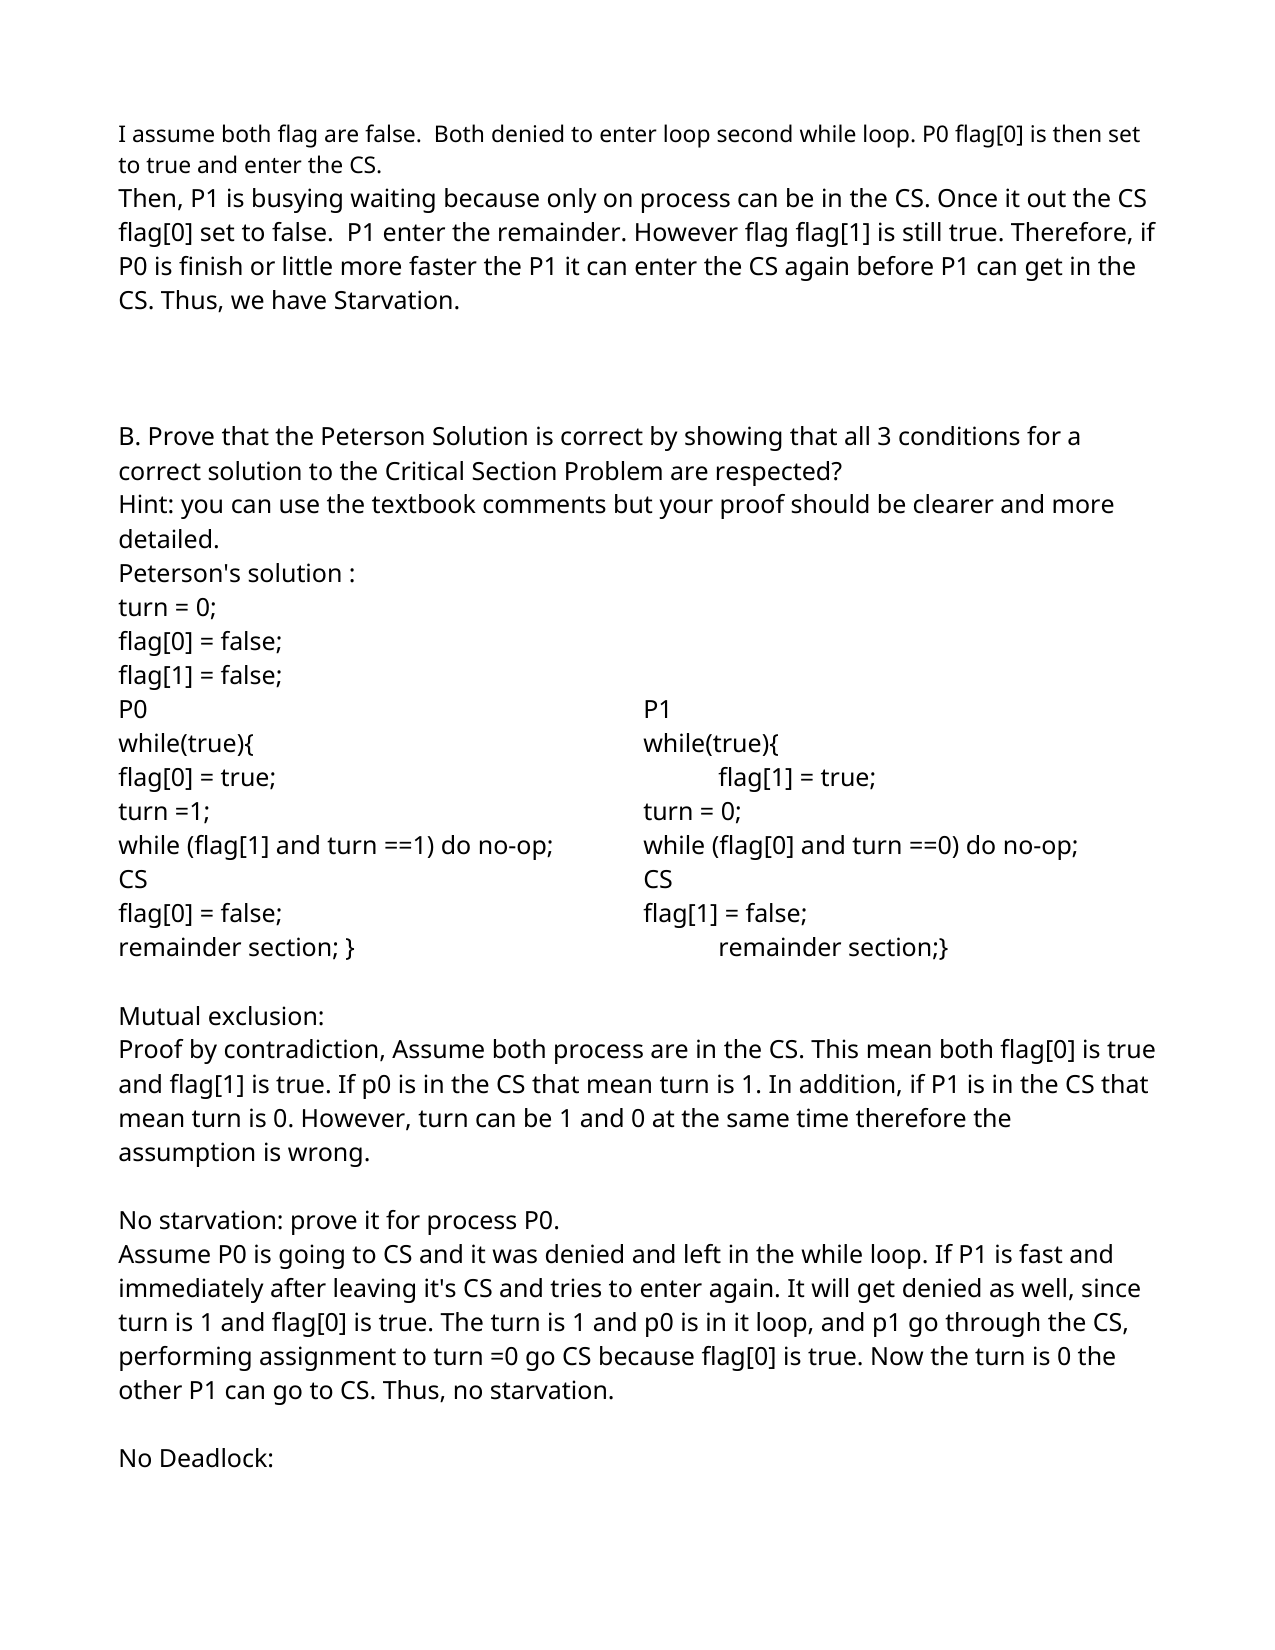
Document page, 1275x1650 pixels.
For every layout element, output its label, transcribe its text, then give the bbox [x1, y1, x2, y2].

text flag[0] = false; [118, 623, 1157, 657]
text CS CS [118, 862, 1157, 896]
text flag[0] = true; flag[1] = true; [118, 760, 1157, 794]
text Proof by contradiction, Assume both process are in the CS. This mean both flag[0] is true and flag[1] is true. If p0 is in the CS that mean turn is 1. In addition, if P1 is in the CS that mean turn is 0. However, turn can be 1 and 0 at the same time therefore the assumption is wrong. [118, 1032, 1157, 1168]
text No Deadlock: [118, 1441, 1157, 1475]
text Hint: you can use the textbook comments but your proof should be clearer and more detailed. [118, 487, 1157, 555]
text Peterson's solution : [118, 555, 1157, 589]
text B. Prove that the Peterson Solution is correct by showing that all 3 conditions for a correct solution to the Critical Section Problem are respected? [118, 419, 1157, 487]
text turn =1; turn = 0; [118, 794, 1157, 828]
text Assume P0 is going to CS and it was denied and left in the while loop. If P1 is fast and immediately after leaving it's CS and tries to enter again. It will get denied as well, since turn is 1 and flag[0] is true. The turn is 1 and p0 is in it loop, and p1 go through the CS, performing assignment to turn =0 go CS because flag[0] is true. Now the turn is 0 the other P1 can go to CS. Thus, no starvation. [118, 1237, 1157, 1407]
text P0 P1 [118, 692, 1157, 726]
text Then, P1 is busying waiting because only on process can be in the CS. Once it out the CS flag[0] set to false. P1 enter the remainder. However flag flag[1] is still true. Therefore, if P0 is finish or little more faster the P1 it can enter the CS again before P1 can get in the CS. Thus, we have Starvation. [118, 181, 1157, 317]
text I assume both flag are false. Both denied to enter loop second while loop. P0 flag[0] is then set to true and enter the CS. [118, 118, 1157, 181]
text Mutual exclusion: [118, 998, 1157, 1032]
text No starvation: prove it for process P0. [118, 1202, 1157, 1237]
text flag[0] = false; flag[1] = false; [118, 896, 1157, 930]
text remainder section; } remainder section;} [118, 930, 1157, 964]
text turn = 0; [118, 589, 1157, 623]
text while (flag[1] and turn ==1) do no-op; while (flag[0] and turn ==0) do no-op; [118, 828, 1157, 862]
text while(true){ while(true){ [118, 726, 1157, 760]
text flag[1] = false; [118, 657, 1157, 692]
